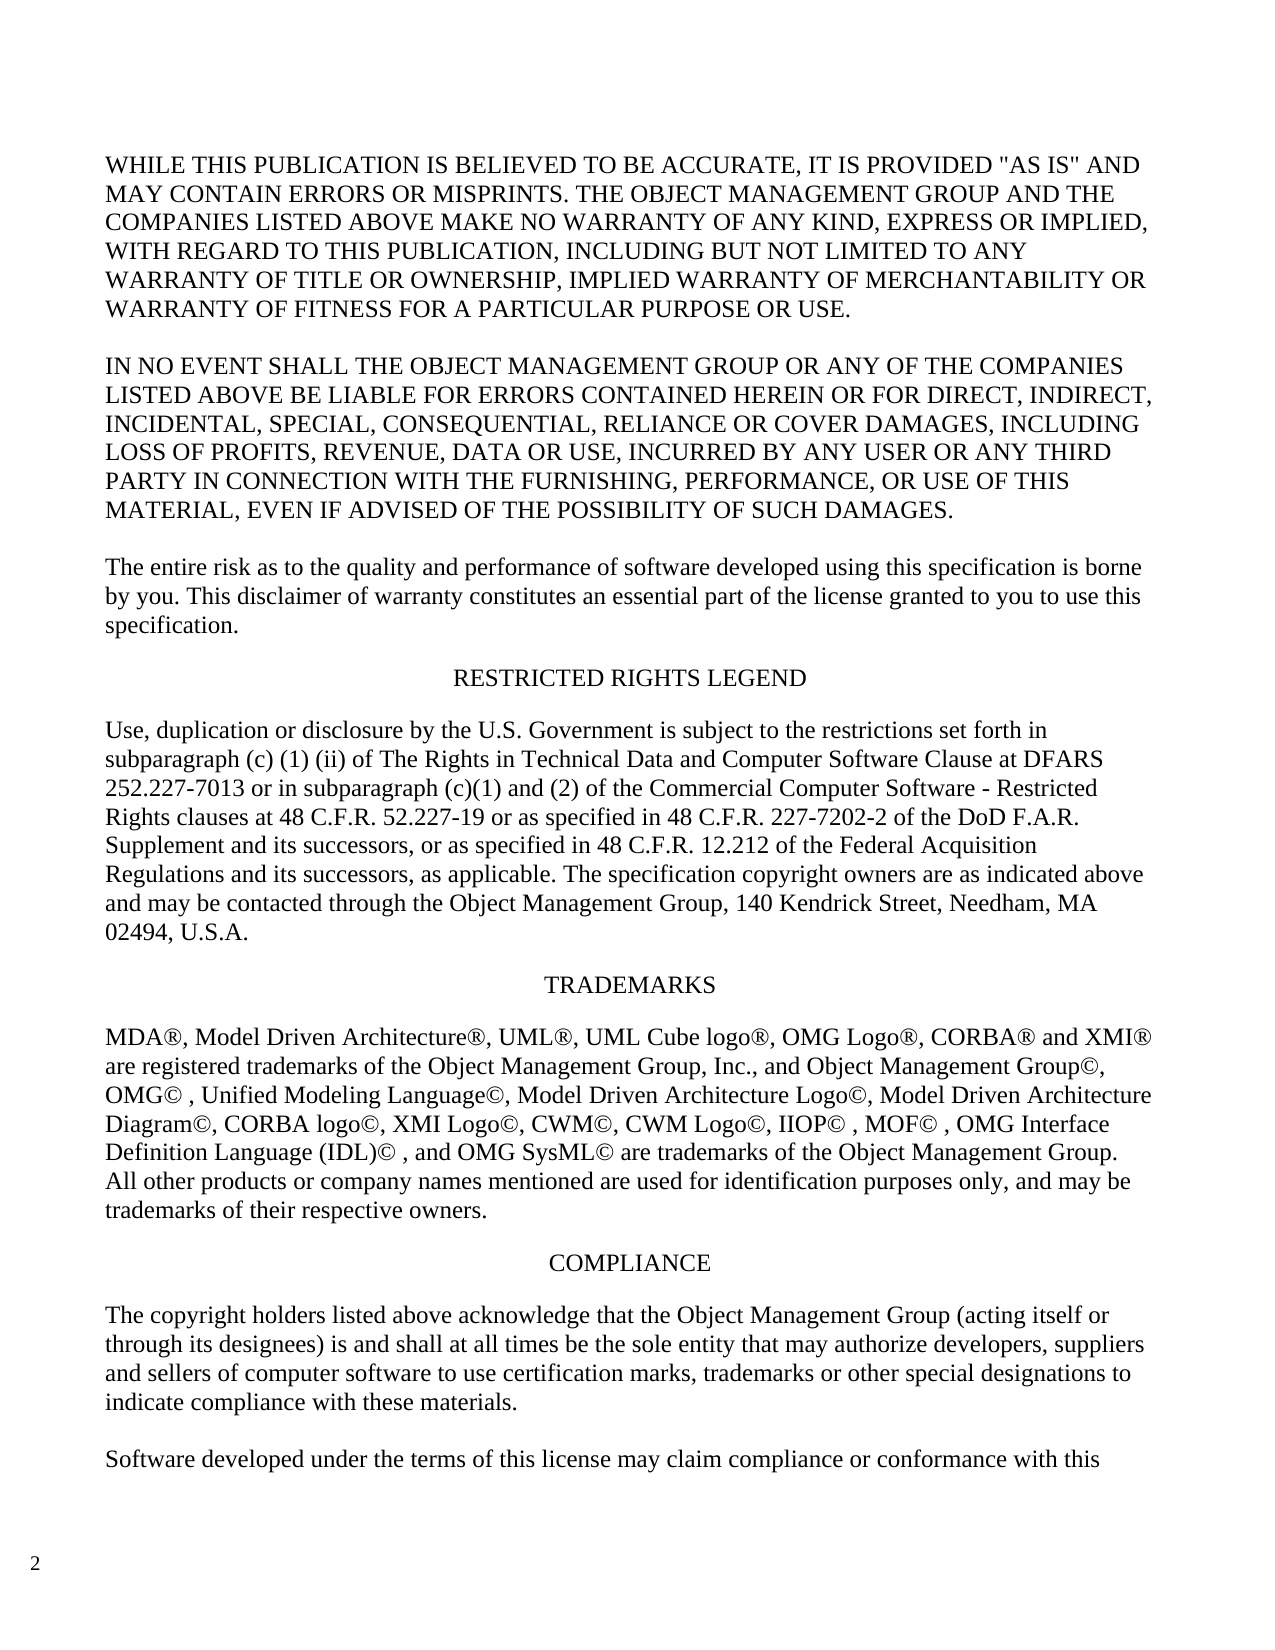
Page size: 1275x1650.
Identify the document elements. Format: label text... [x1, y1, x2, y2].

text COMPLIANCE [105, 1248, 1155, 1301]
text MDA®, Model Driven Architecture®, UML®, UML Cube logo®, OMG Logo®, CORBA® and XMI® are registered trademarks of the Object Management Group, Inc., and Object Management Group©, OMG© , Unified Modeling Language©, Model Driven Architecture Logo©, Model Driven Architecture Diagram©, CORBA logo©, XMI Logo©, CWM©, CWM Logo©, IIOP© , MOF© , OMG Interface Definition Language (IDL)© , and OMG SysML© are trademarks of the Object Management Group. All other products or company names mentioned are used for identification purposes only, and may be trademarks of their respective owners. [105, 1022, 1155, 1248]
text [105, 1301, 1155, 1473]
text RESTRICTED RIGHTS LEGEND [105, 663, 1155, 716]
text WHILE THIS PUBLICATION IS BELIEVED TO BE ACCURATE, IT IS PROVIDED "AS IS" AND MAY CONTAIN ERRORS OR MISPRINTS. THE OBJECT MANAGEMENT GROUP AND THE COMPANIES LISTED ABOVE MAKE NO WARRANTY OF ANY KIND, EXPRESS OR IMPLIED, WITH REGARD TO THIS PUBLICATION, INCLUDING BUT NOT LIMITED TO ANY WARRANTY OF TITLE OR OWNERSHIP, IMPLIED WARRANTY OF MERCHANTABILITY OR WARRANTY OF FITNESS FOR A PARTICULAR PURPOSE OR USE. IN NO EVENT SHALL THE OBJECT MANAGEMENT GROUP OR ANY OF THE COMPANIES LISTED ABOVE BE LIABLE FOR ERRORS CONTAINED HEREIN OR FOR DIRECT, INDIRECT, INCIDENTAL, SPECIAL, CONSEQUENTIAL, RELIANCE OR COVER DAMAGES, INCLUDING LOSS OF PROFITS, REVENUE, DATA OR USE, INCURRED BY ANY USER OR ANY THIRD PARTY IN CONNECTION WITH THE FURNISHING, PERFORMANCE, OR USE OF THIS MATERIAL, EVEN IF ADVISED OF THE POSSIBILITY OF SUCH DAMAGES. The entire risk as to the quality and performance of software developed using this specification is borne by you. This disclaimer of warranty constitutes an essential part of the license granted to you to use this specification. [105, 150, 1155, 663]
text TRADEMARKS [105, 970, 1155, 1022]
text Use, duplication or disclosure by the U.S. Government is subject to the restrictions set forth in subparagraph (c) (1) (ii) of The Rights in Technical Data and Computer Software Clause at DFARS 252.227-7013 or in subparagraph (c)(1) and (2) of the Commercial Computer Software - Restricted Rights clauses at 48 C.F.R. 52.227-19 or as specified in 48 C.F.R. 227-7202-2 of the DoD F.A.R. Supplement and its successors, or as specified in 48 C.F.R. 12.212 of the Federal Acquisition Regulations and its successors, as applicable. The specification copyright owners are as indicated above and may be contacted through the Object Management Group, 140 Kendrick Street, Needham, MA 02494, U.S.A. [105, 716, 1155, 970]
